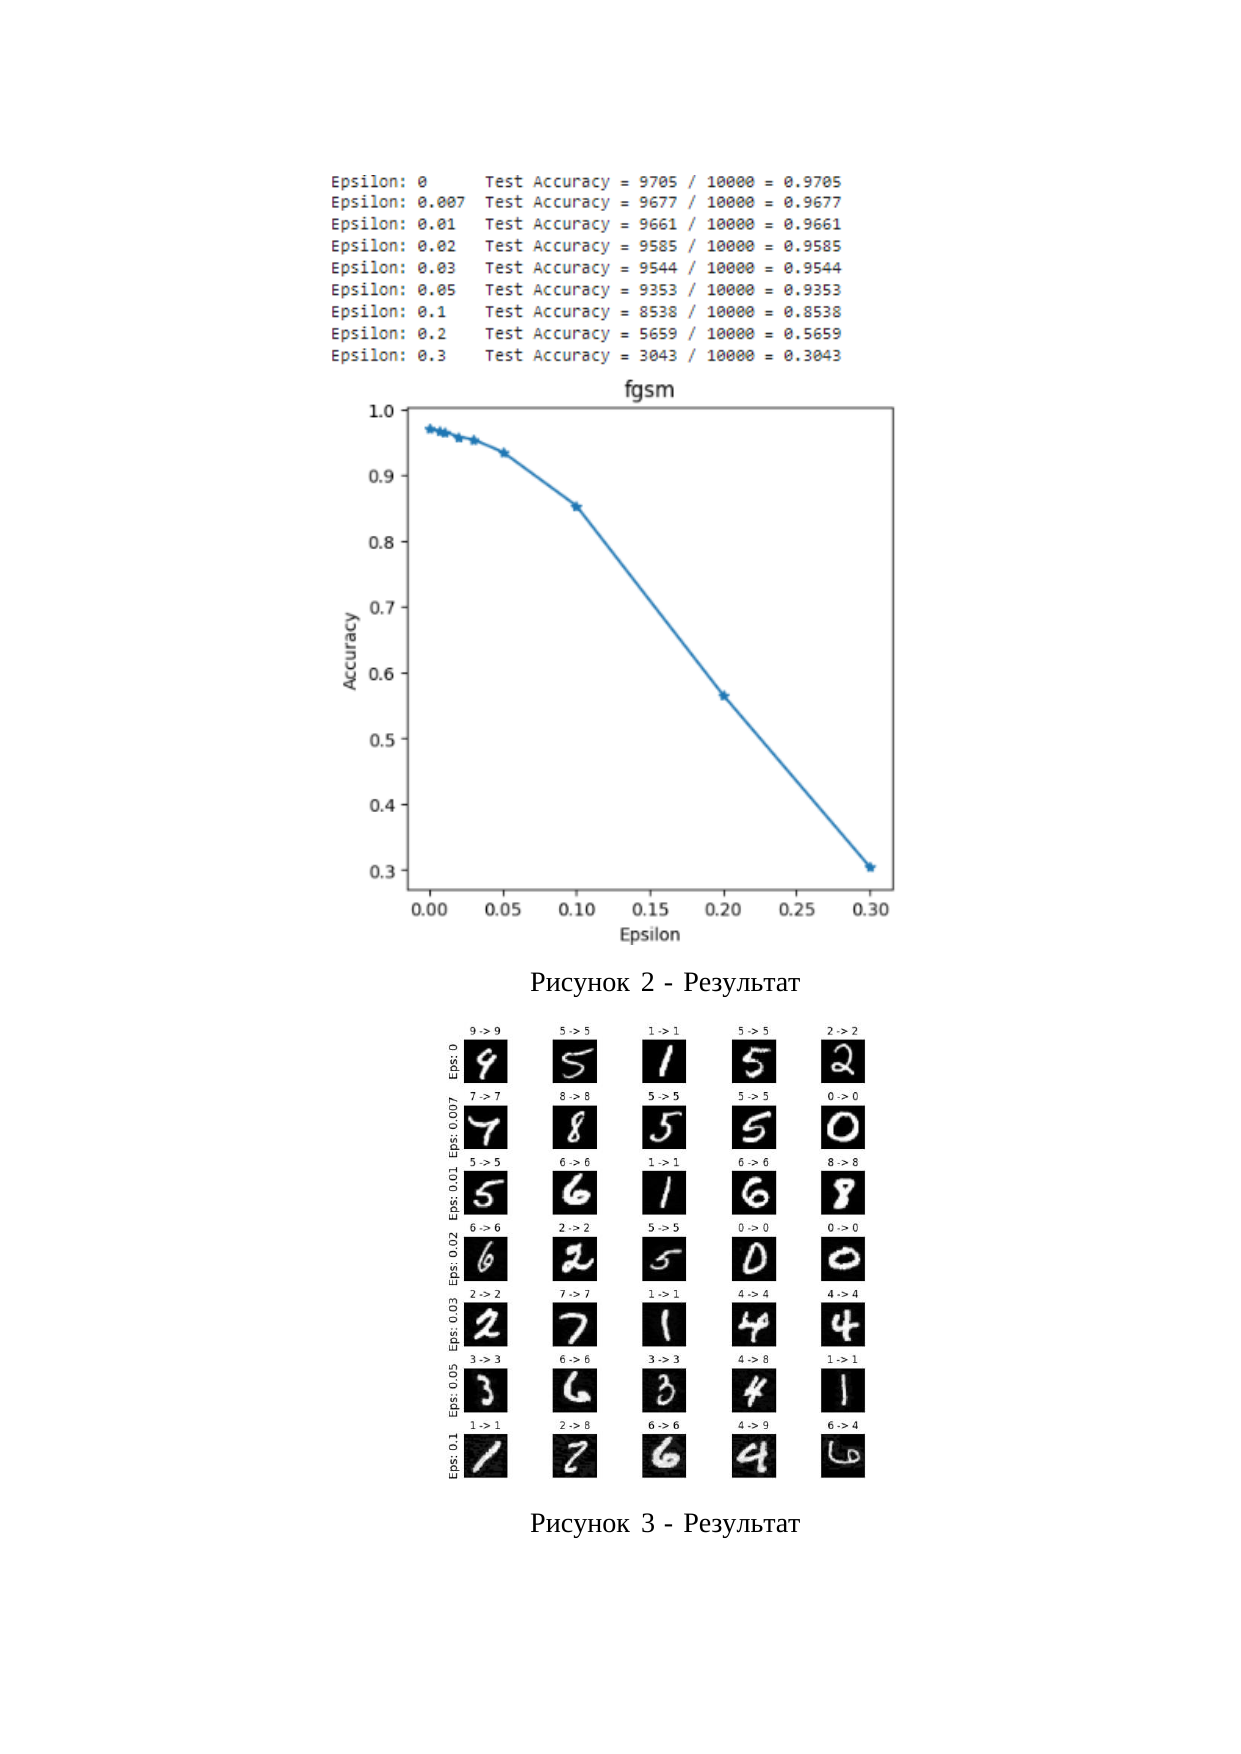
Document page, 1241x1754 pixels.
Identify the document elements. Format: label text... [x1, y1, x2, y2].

picture [446, 1022, 867, 1480]
picture [331, 175, 896, 945]
text Рисунок 2 - Результат [184, 965, 1146, 998]
